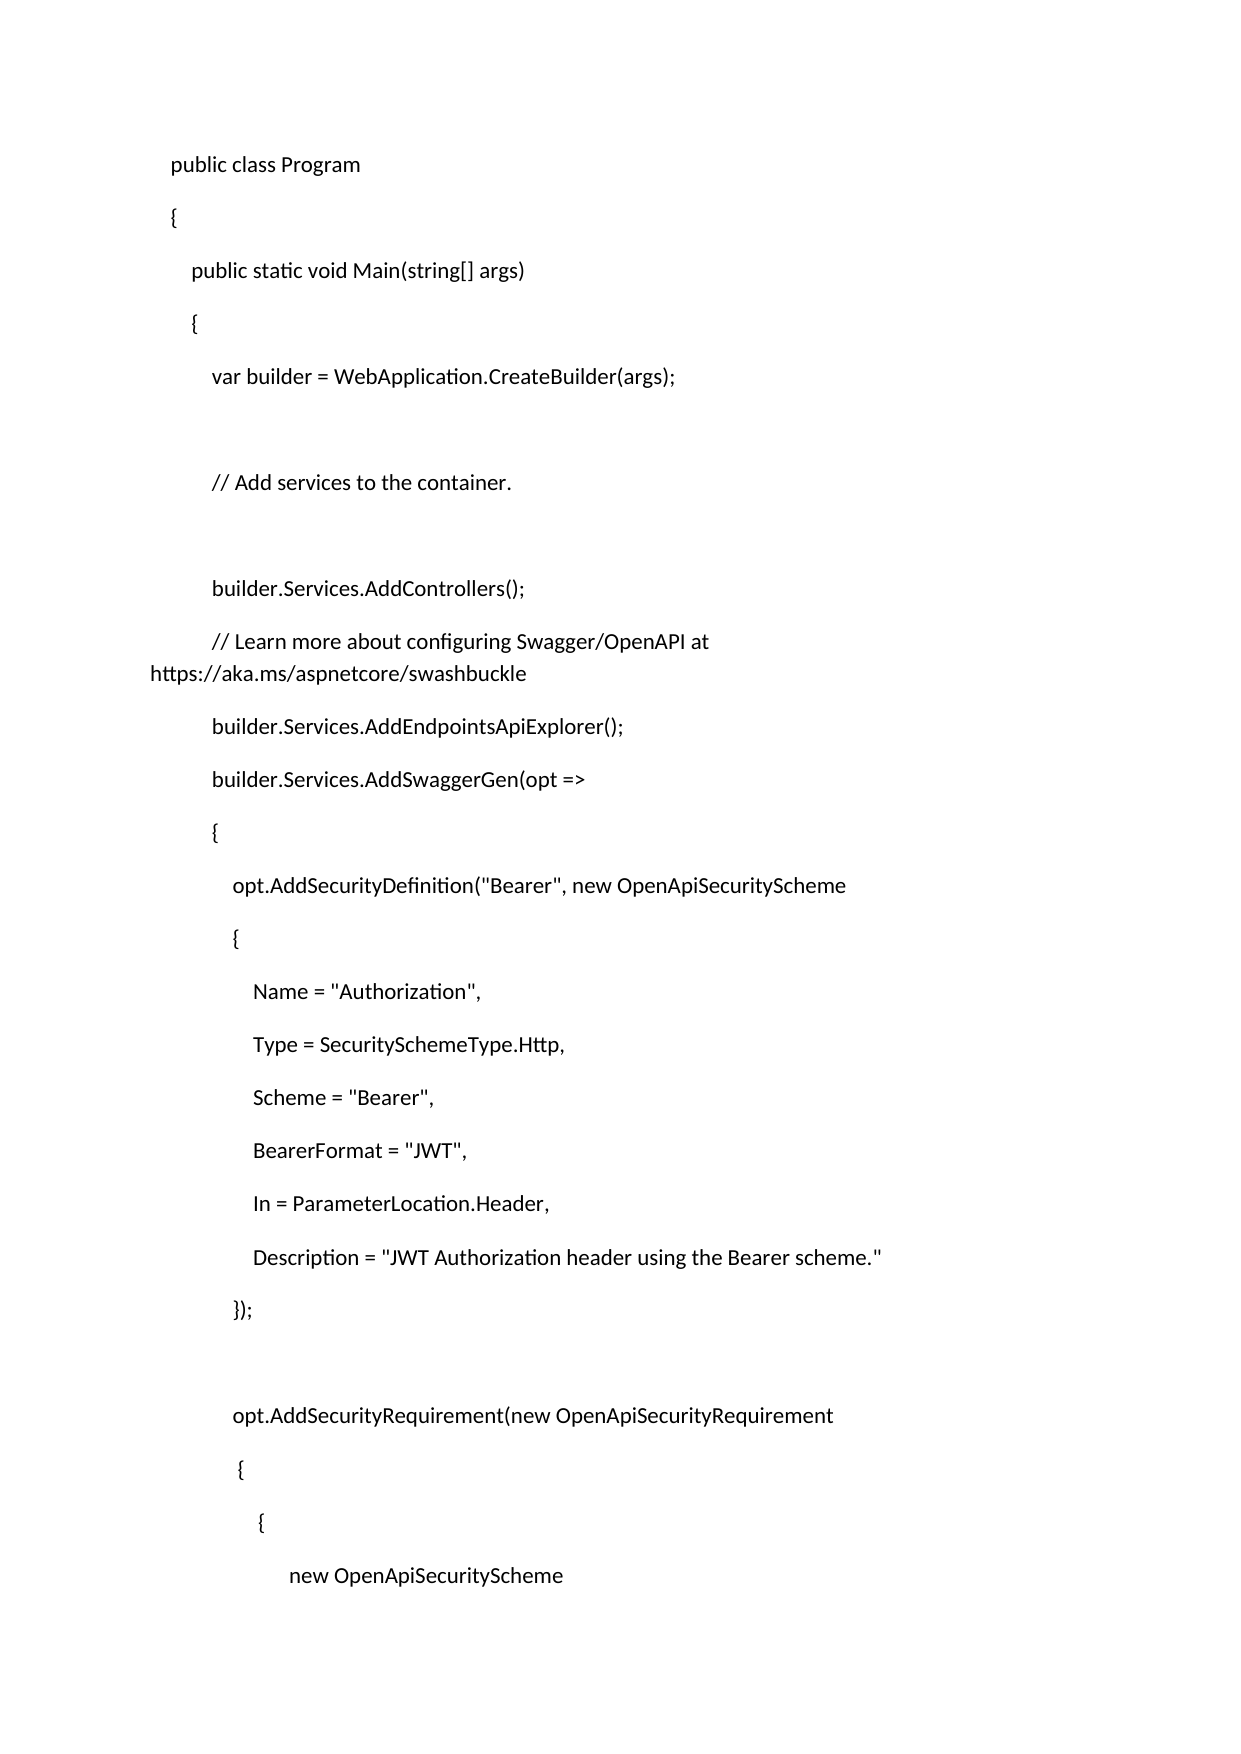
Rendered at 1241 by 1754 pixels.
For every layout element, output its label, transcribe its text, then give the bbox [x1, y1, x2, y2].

text opt.AddSecurityDefinition("Bearer", new OpenApiSecurityScheme [150, 871, 1090, 899]
text var builder = WebApplication.CreateBuilder(args); [150, 362, 1090, 390]
text Type = SecuritySchemeType.Http, [150, 1031, 1090, 1058]
text { [150, 818, 1090, 846]
text BearerFormat = "JWT", [150, 1137, 1090, 1164]
text }); [150, 1296, 1090, 1324]
text new OpenApiSecurityScheme [150, 1561, 1090, 1589]
text public class Program [150, 150, 1090, 178]
text Description = "JWT Authorization header using the Bearer scheme." [150, 1243, 1090, 1271]
text // Learn more about configuring Swagger/OpenAPI at https://aka.ms/aspnetcore/swashbuckle [150, 627, 1090, 687]
text { [150, 203, 1090, 231]
text Scheme = "Bearer", [150, 1083, 1090, 1112]
text builder.Services.AddEndpointsApiExplorer(); [150, 712, 1090, 740]
text Name = "Authorization", [150, 977, 1090, 1006]
text builder.Services.AddSwaggerGen(opt => [150, 765, 1090, 793]
text { [150, 924, 1090, 952]
text { [150, 309, 1090, 337]
text opt.AddSecurityRequirement(new OpenApiSecurityRequirement [150, 1402, 1090, 1430]
text builder.Services.AddControllers(); [150, 574, 1090, 602]
text { [150, 1508, 1090, 1536]
text In = ParameterLocation.Header, [150, 1189, 1090, 1218]
text public static void Main(string[] args) [150, 256, 1090, 284]
text { [150, 1455, 1090, 1483]
text // Add services to the container. [150, 468, 1090, 496]
